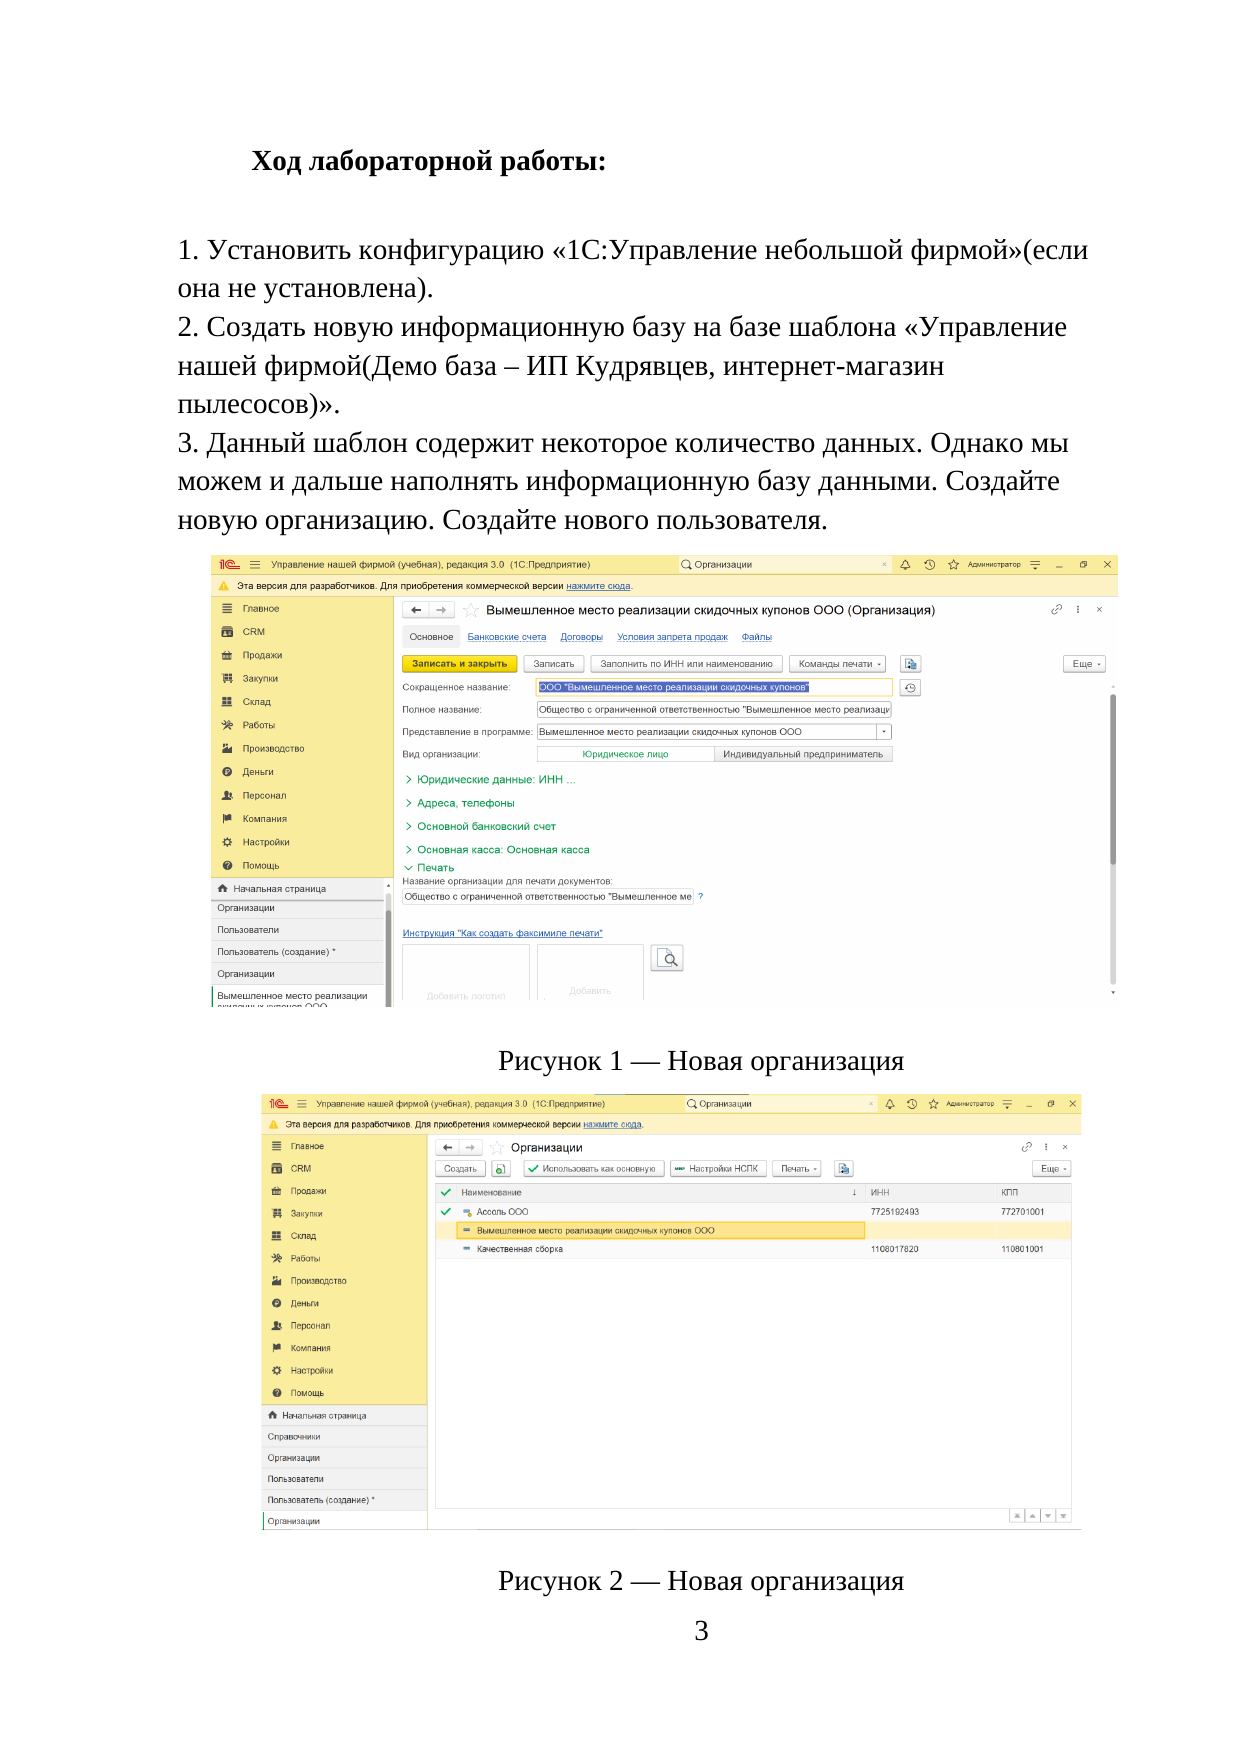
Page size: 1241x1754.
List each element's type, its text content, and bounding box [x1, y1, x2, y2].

text 1. Установить конфигурацию «1С:Управление небольшой фирмой»(если она не установлена). 2. Создать новую информационную базу на базе шаблона «Управление нашей фирмой(Демо база – ИП Кудрявцев, интернет-магазин пылесосов)». 3. Данный шаблон содержит некоторое количество данных. Однако мы можем и дальше наполнять информационную базу данными. Создайте новую организацию. Создайте нового пользователя. [177, 193, 1152, 535]
picture [211, 555, 1118, 1007]
subtitle Ход лабораторной работы: [177, 143, 1152, 177]
picture [261, 1094, 1082, 1530]
